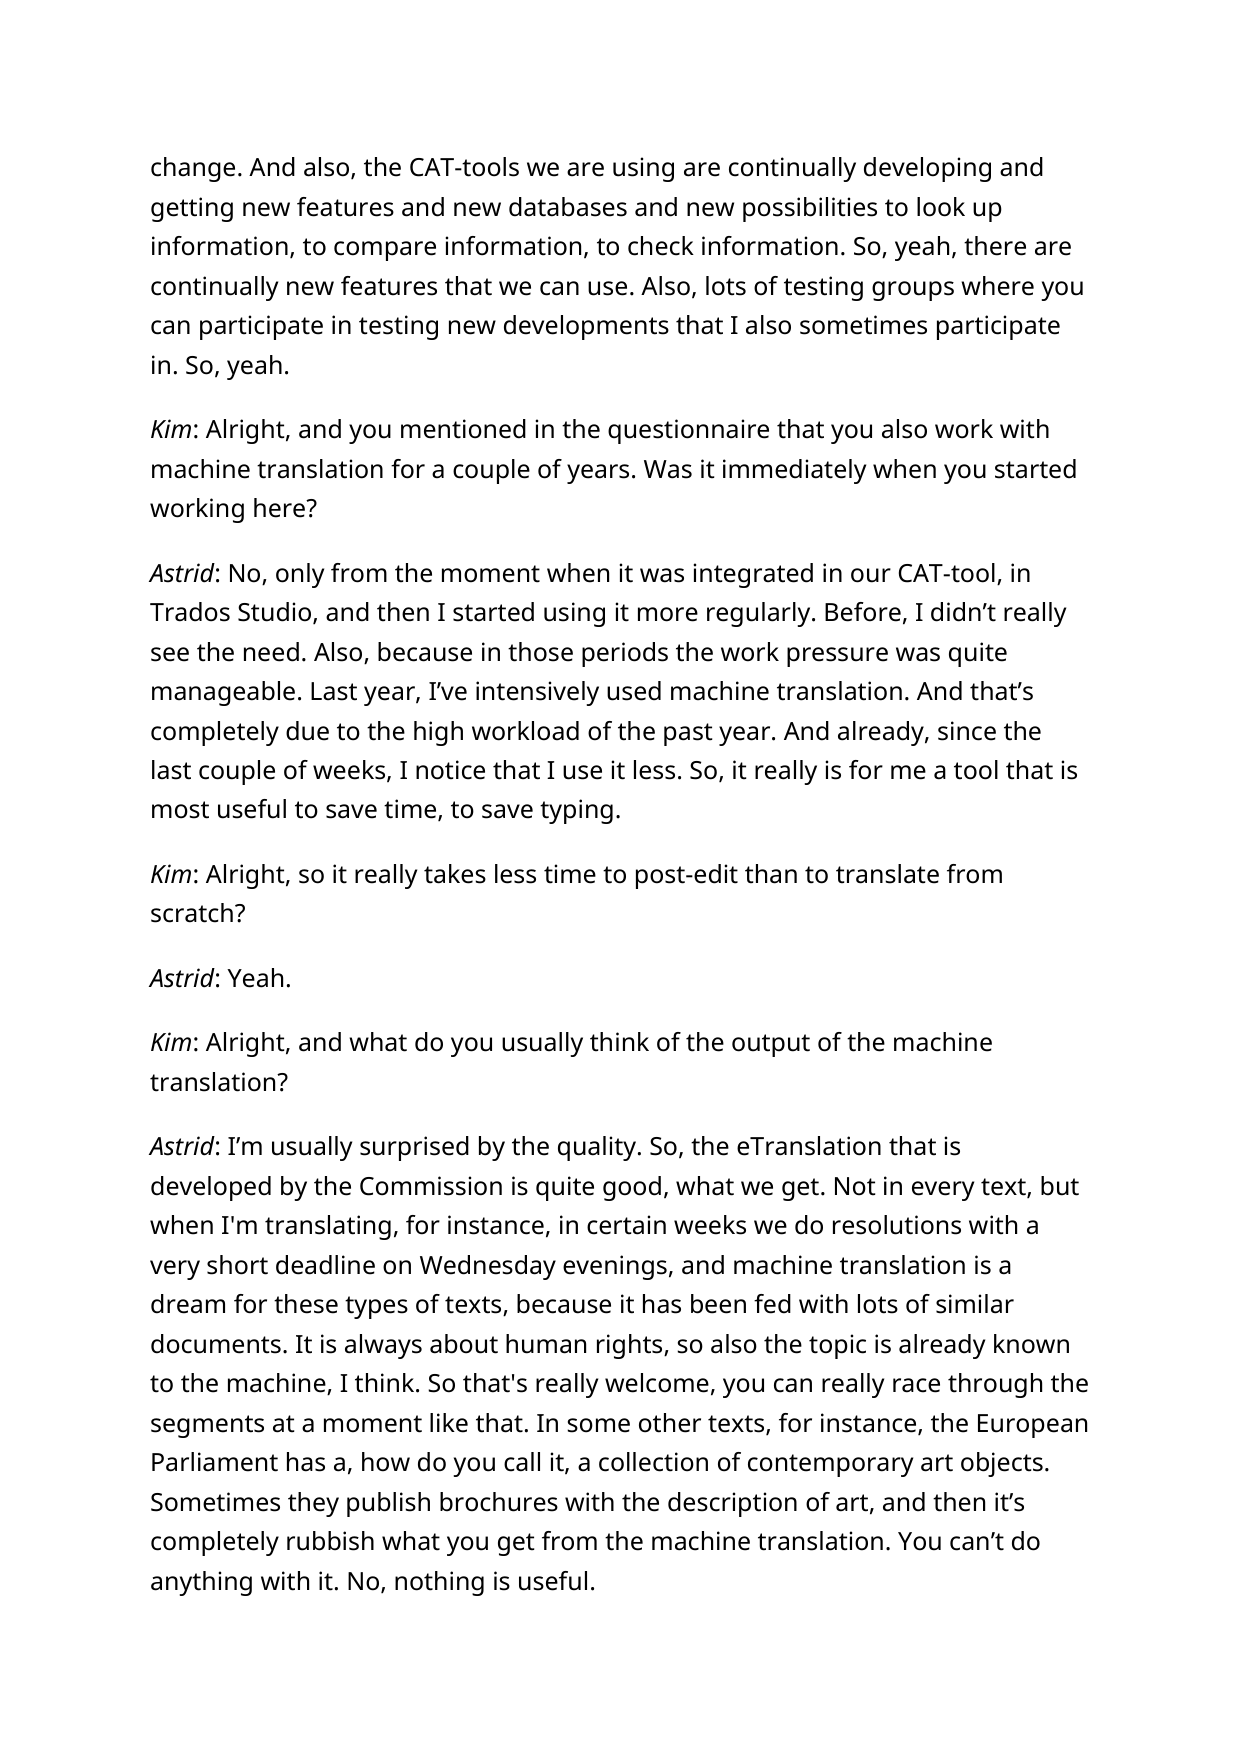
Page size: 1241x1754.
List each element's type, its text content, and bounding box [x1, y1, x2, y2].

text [150, 150, 1090, 381]
text Astrid: Yeah. [150, 961, 1090, 995]
text Astrid: No, only from the moment when it was integrated in our CAT-tool, in Trados Studio, and then I started using it more regularly. Before, I didn’t really see the need. Also, because in those periods the work pressure was quite manageable. Last year, I’ve intensively used machine translation. And that’s completely due to the high workload of the past year. And already, since the last couple of weeks, I notice that I use it less. So, it really is for me a tool that is most useful to save time, to save typing. [150, 555, 1090, 826]
text Astrid: I’m usually surprised by the quality. So, the eTranslation that is developed by the Commission is quite good, what we get. Not in every text, but when I'm translating, for instance, in certain weeks we do resolutions with a very short deadline on Wednesday evenings, and machine translation is a dream for these types of texts, because it has been fed with lots of similar documents. It is always about human rights, so also the topic is already known to the machine, I think. So that's really welcome, you can really race through the segments at a moment like that. In some other texts, for instance, the European Parliament has a, how do you call it, a collection of contemporary art objects. Sometimes they publish brochures with the description of art, and then it’s completely rubbish what you get from the machine translation. You can’t do anything with it. No, nothing is useful. [150, 1129, 1090, 1597]
text Kim: Alright, and what do you usually think of the output of the machine translation? [150, 1025, 1090, 1099]
text Kim: Alright, and you mentioned in the questionnaire that you also work with machine translation for a couple of years. Was it immediately when you started working here? [150, 412, 1090, 525]
text Kim: Alright, so it really takes less time to post-edit than to translate from scratch? [150, 857, 1090, 930]
